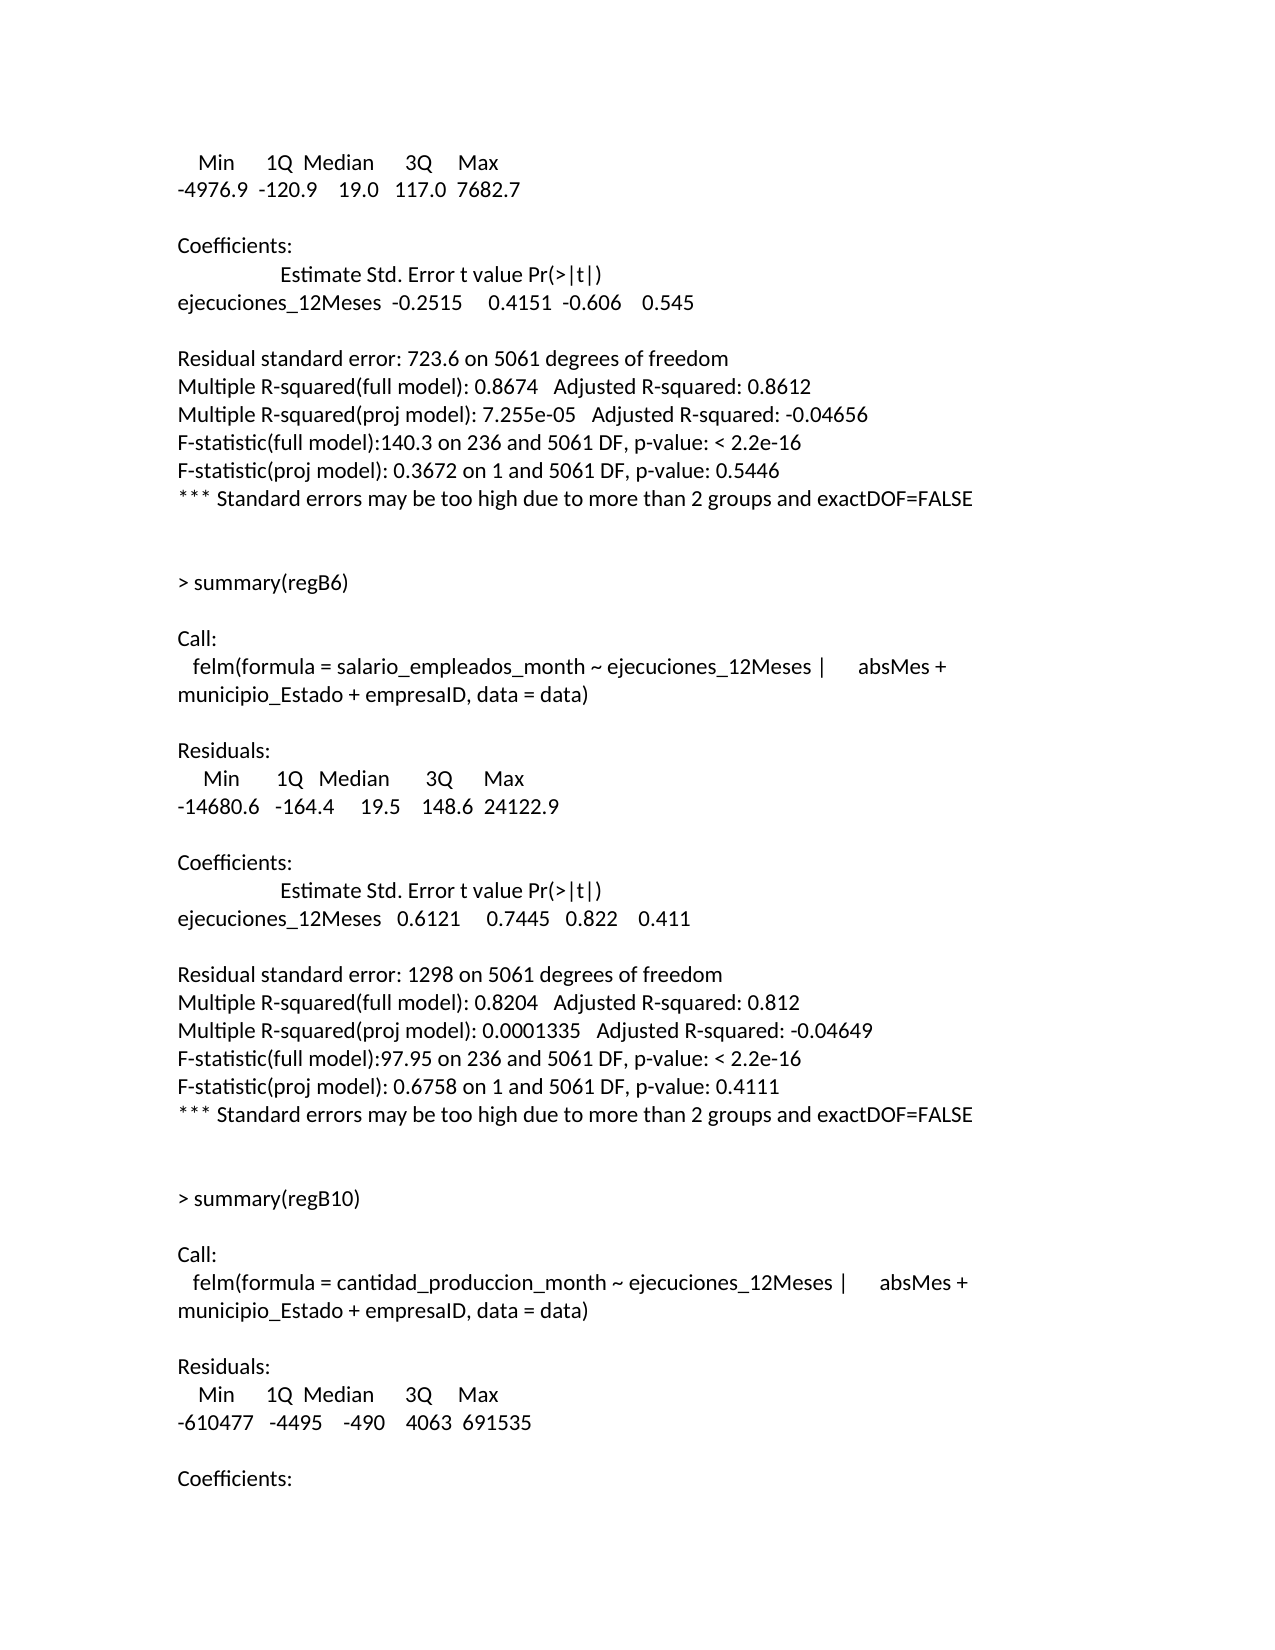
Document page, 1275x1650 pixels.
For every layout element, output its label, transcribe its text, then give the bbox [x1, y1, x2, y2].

text F-statistic(full model):140.3 on 236 and 5061 DF, p-value: < 2.2e-16 [177, 428, 1098, 456]
text Multiple R-squared(full model): 0.8204 Adjusted R-squared: 0.812 [177, 988, 1098, 1016]
text -610477 -4495 -490 4063 691535 [177, 1408, 1098, 1437]
text Multiple R-squared(full model): 0.8674 Adjusted R-squared: 0.8612 [177, 372, 1098, 400]
text -14680.6 -164.4 19.5 148.6 24122.9 [177, 792, 1098, 820]
text > summary(regB10) [177, 1184, 1098, 1212]
text ejecuciones_12Meses 0.6121 0.7445 0.822 0.411 [177, 904, 1098, 932]
text F-statistic(proj model): 0.6758 on 1 and 5061 DF, p-value: 0.4111 [177, 1072, 1098, 1100]
text *** Standard errors may be too high due to more than 2 groups and exactDOF=FALSE [177, 1100, 1098, 1128]
text Estimate Std. Error t value Pr(>|t|) [177, 260, 1098, 288]
text Coefficients: [177, 232, 1098, 260]
text Residual standard error: 1298 on 5061 degrees of freedom [177, 960, 1098, 988]
text -4976.9 -120.9 19.0 117.0 7682.7 [177, 176, 1098, 204]
text Coefficients: [177, 848, 1098, 876]
text Call: [177, 1240, 1098, 1268]
text F-statistic(proj model): 0.3672 on 1 and 5061 DF, p-value: 0.5446 [177, 456, 1098, 484]
text F-statistic(full model):97.95 on 236 and 5061 DF, p-value: < 2.2e-16 [177, 1044, 1098, 1072]
text Min 1Q Median 3Q Max [177, 148, 1098, 176]
text *** Standard errors may be too high due to more than 2 groups and exactDOF=FALSE [177, 484, 1098, 512]
text Min 1Q Median 3Q Max [177, 1381, 1098, 1408]
text Coefficients: [177, 1464, 1098, 1493]
text felm(formula = cantidad_produccion_month ~ ejecuciones_12Meses | absMes + municipio_Estado + empresaID, data = data) [177, 1268, 1098, 1324]
text felm(formula = salario_empleados_month ~ ejecuciones_12Meses | absMes + municipio_Estado + empresaID, data = data) [177, 652, 1098, 708]
text ejecuciones_12Meses -0.2515 0.4151 -0.606 0.545 [177, 288, 1098, 316]
text Multiple R-squared(proj model): 7.255e-05 Adjusted R-squared: -0.04656 [177, 400, 1098, 428]
text Residuals: [177, 736, 1098, 764]
text Residuals: [177, 1352, 1098, 1381]
text Estimate Std. Error t value Pr(>|t|) [177, 876, 1098, 904]
text Min 1Q Median 3Q Max [177, 764, 1098, 792]
text > summary(regB6) [177, 568, 1098, 596]
text Call: [177, 624, 1098, 652]
text Residual standard error: 723.6 on 5061 degrees of freedom [177, 344, 1098, 372]
text Multiple R-squared(proj model): 0.0001335 Adjusted R-squared: -0.04649 [177, 1016, 1098, 1044]
